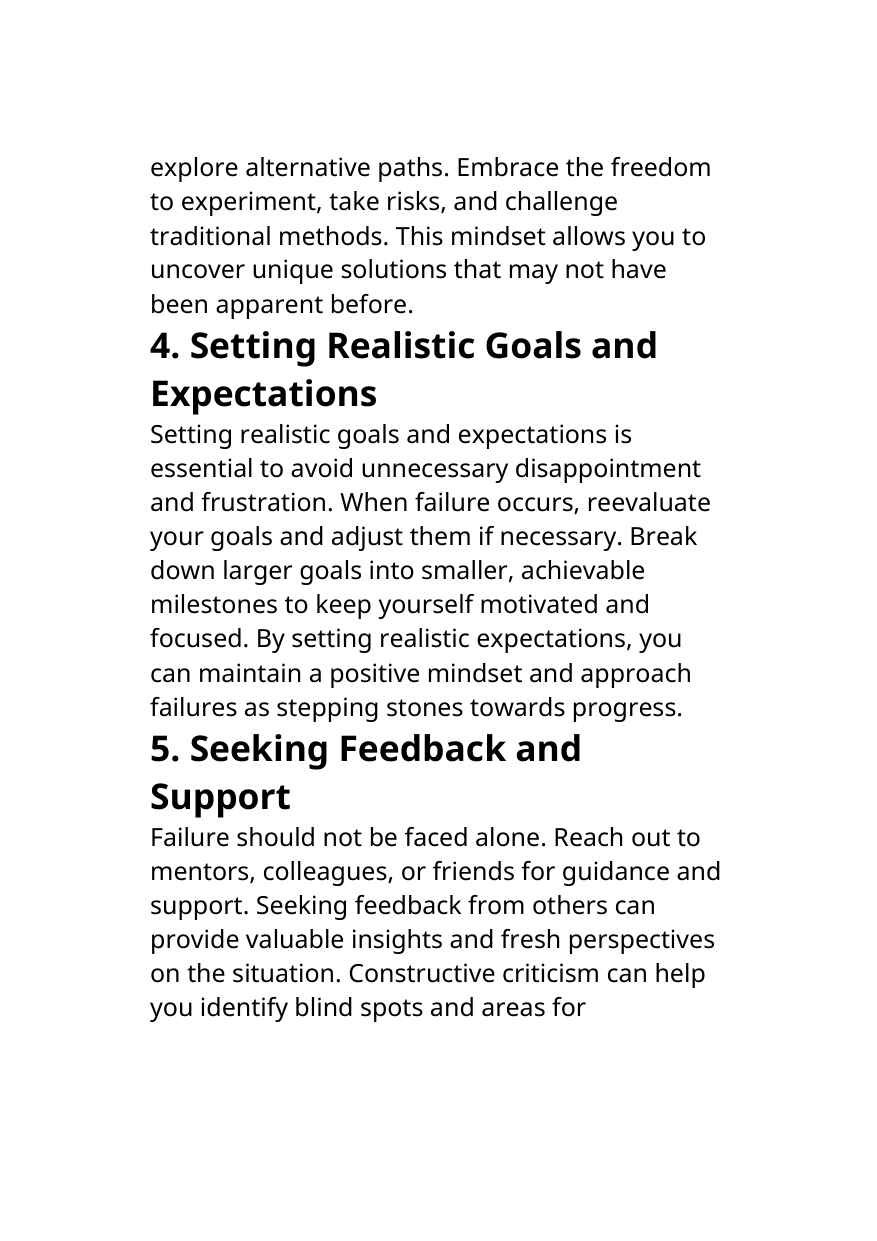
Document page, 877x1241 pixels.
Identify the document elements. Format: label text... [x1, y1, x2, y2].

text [150, 820, 727, 1024]
text Setting realistic goals and expectations is essential to avoid unnecessary disappointment and frustration. When failure occurs, reevaluate your goals and adjust them if necessary. Break down larger goals into smaller, achievable milestones to keep yourself motivated and focused. By setting realistic expectations, you can maintain a positive mindset and approach failures as stepping stones towards progress. [150, 417, 727, 723]
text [150, 150, 727, 320]
subtitle 5. Seeking Feedback and Support [150, 723, 727, 820]
subtitle 4. Setting Realistic Goals and Expectations [150, 320, 727, 417]
